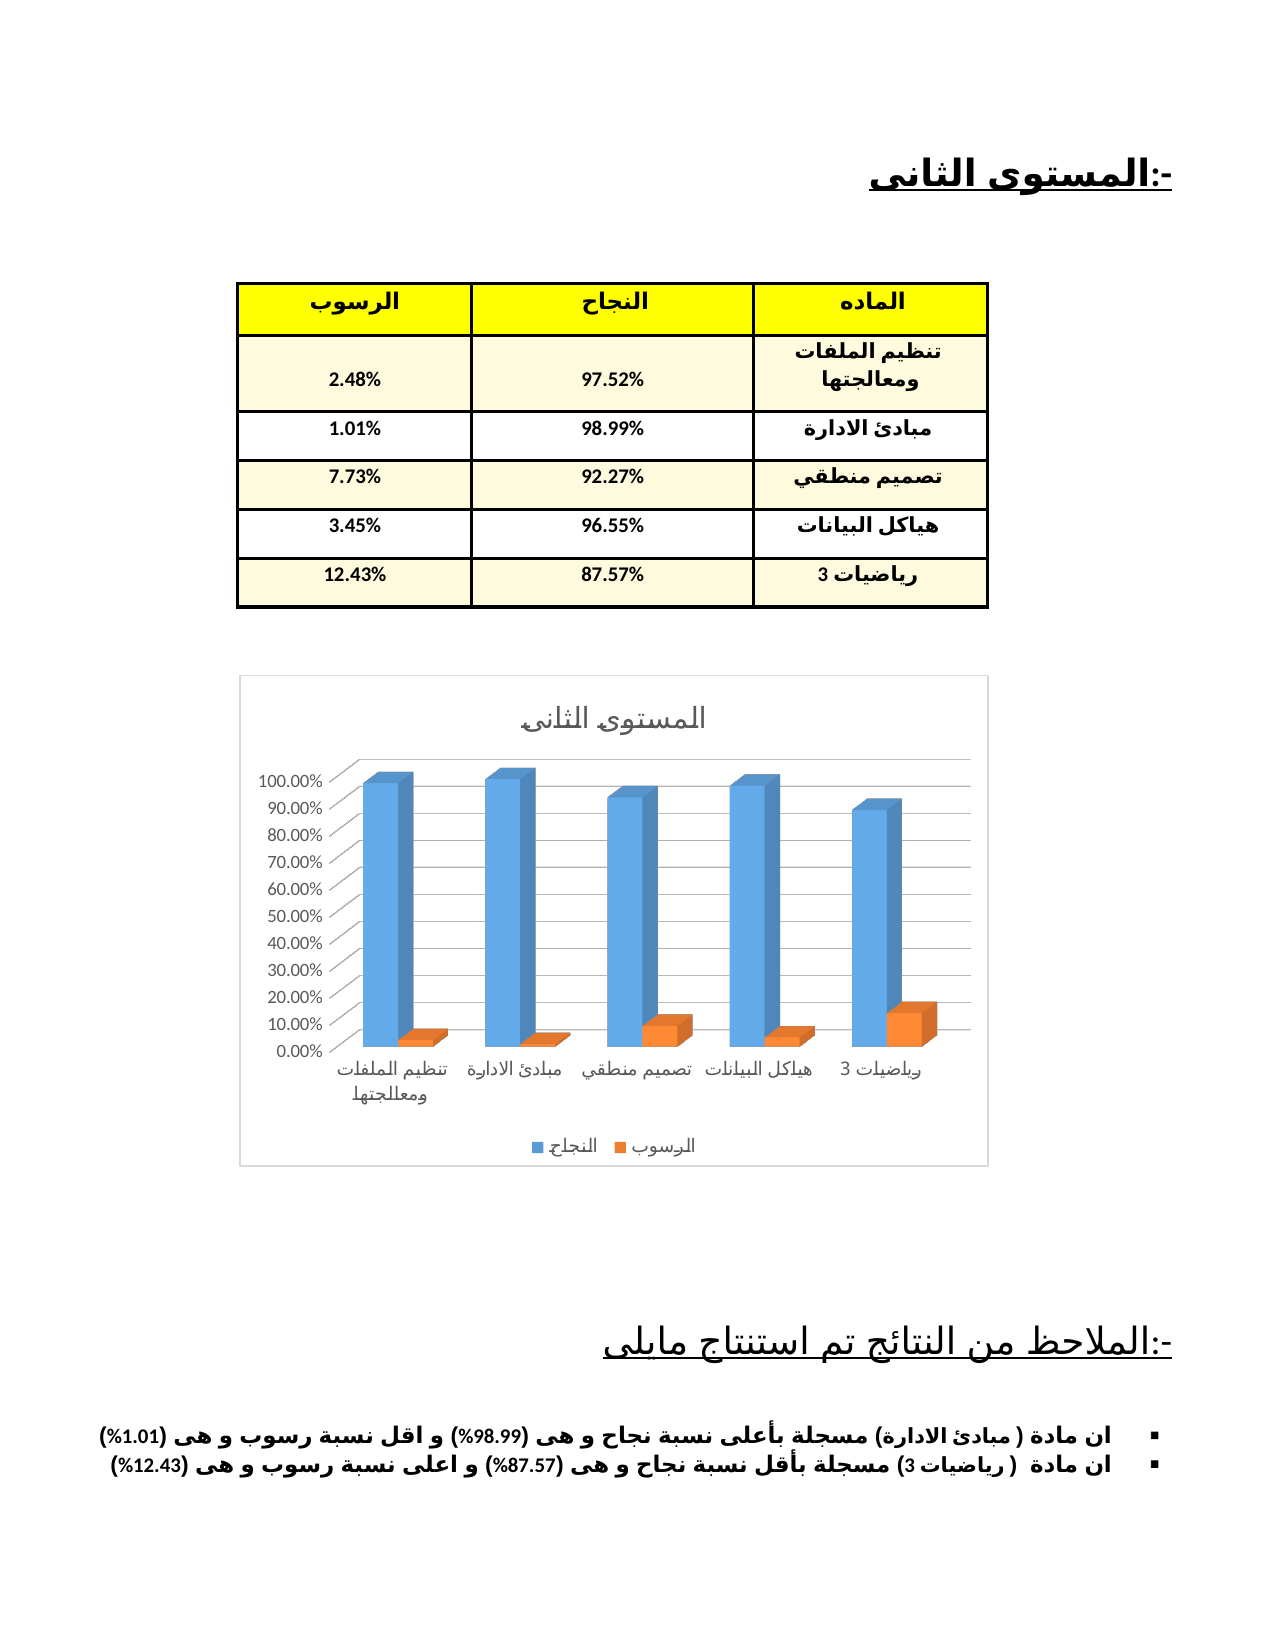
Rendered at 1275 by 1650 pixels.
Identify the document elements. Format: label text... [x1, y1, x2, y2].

table_cell رياضيات 3 [755, 560, 986, 605]
table_header الماده [755, 285, 986, 334]
list الملاحظ من النتائج تم استنتاج مايلى:- [56, 1318, 1172, 1364]
table_cell 2.48% [239, 337, 470, 410]
table_header النجاح [473, 285, 752, 334]
table_cell 96.55% [473, 511, 752, 557]
table_header الرسوب [239, 285, 470, 334]
table_cell 3.45% [239, 511, 470, 557]
table_cell 12.43% [239, 560, 470, 605]
table_cell 92.27% [473, 462, 752, 508]
table_cell مبادئ الادارة [755, 413, 986, 459]
table_cell 98.99% [473, 413, 752, 459]
table_cell 87.57% [473, 560, 752, 605]
table_cell هياكل البيانات [755, 511, 986, 557]
text المستوى الثانى:- [56, 150, 1172, 196]
table_cell تصميم منطقي [755, 462, 986, 508]
table_cell 97.52% [473, 337, 752, 410]
table_cell 7.73% [239, 462, 470, 508]
table_cell تنظيم الملفات ومعالجتها [755, 337, 986, 410]
table_cell 1.01% [239, 413, 470, 459]
